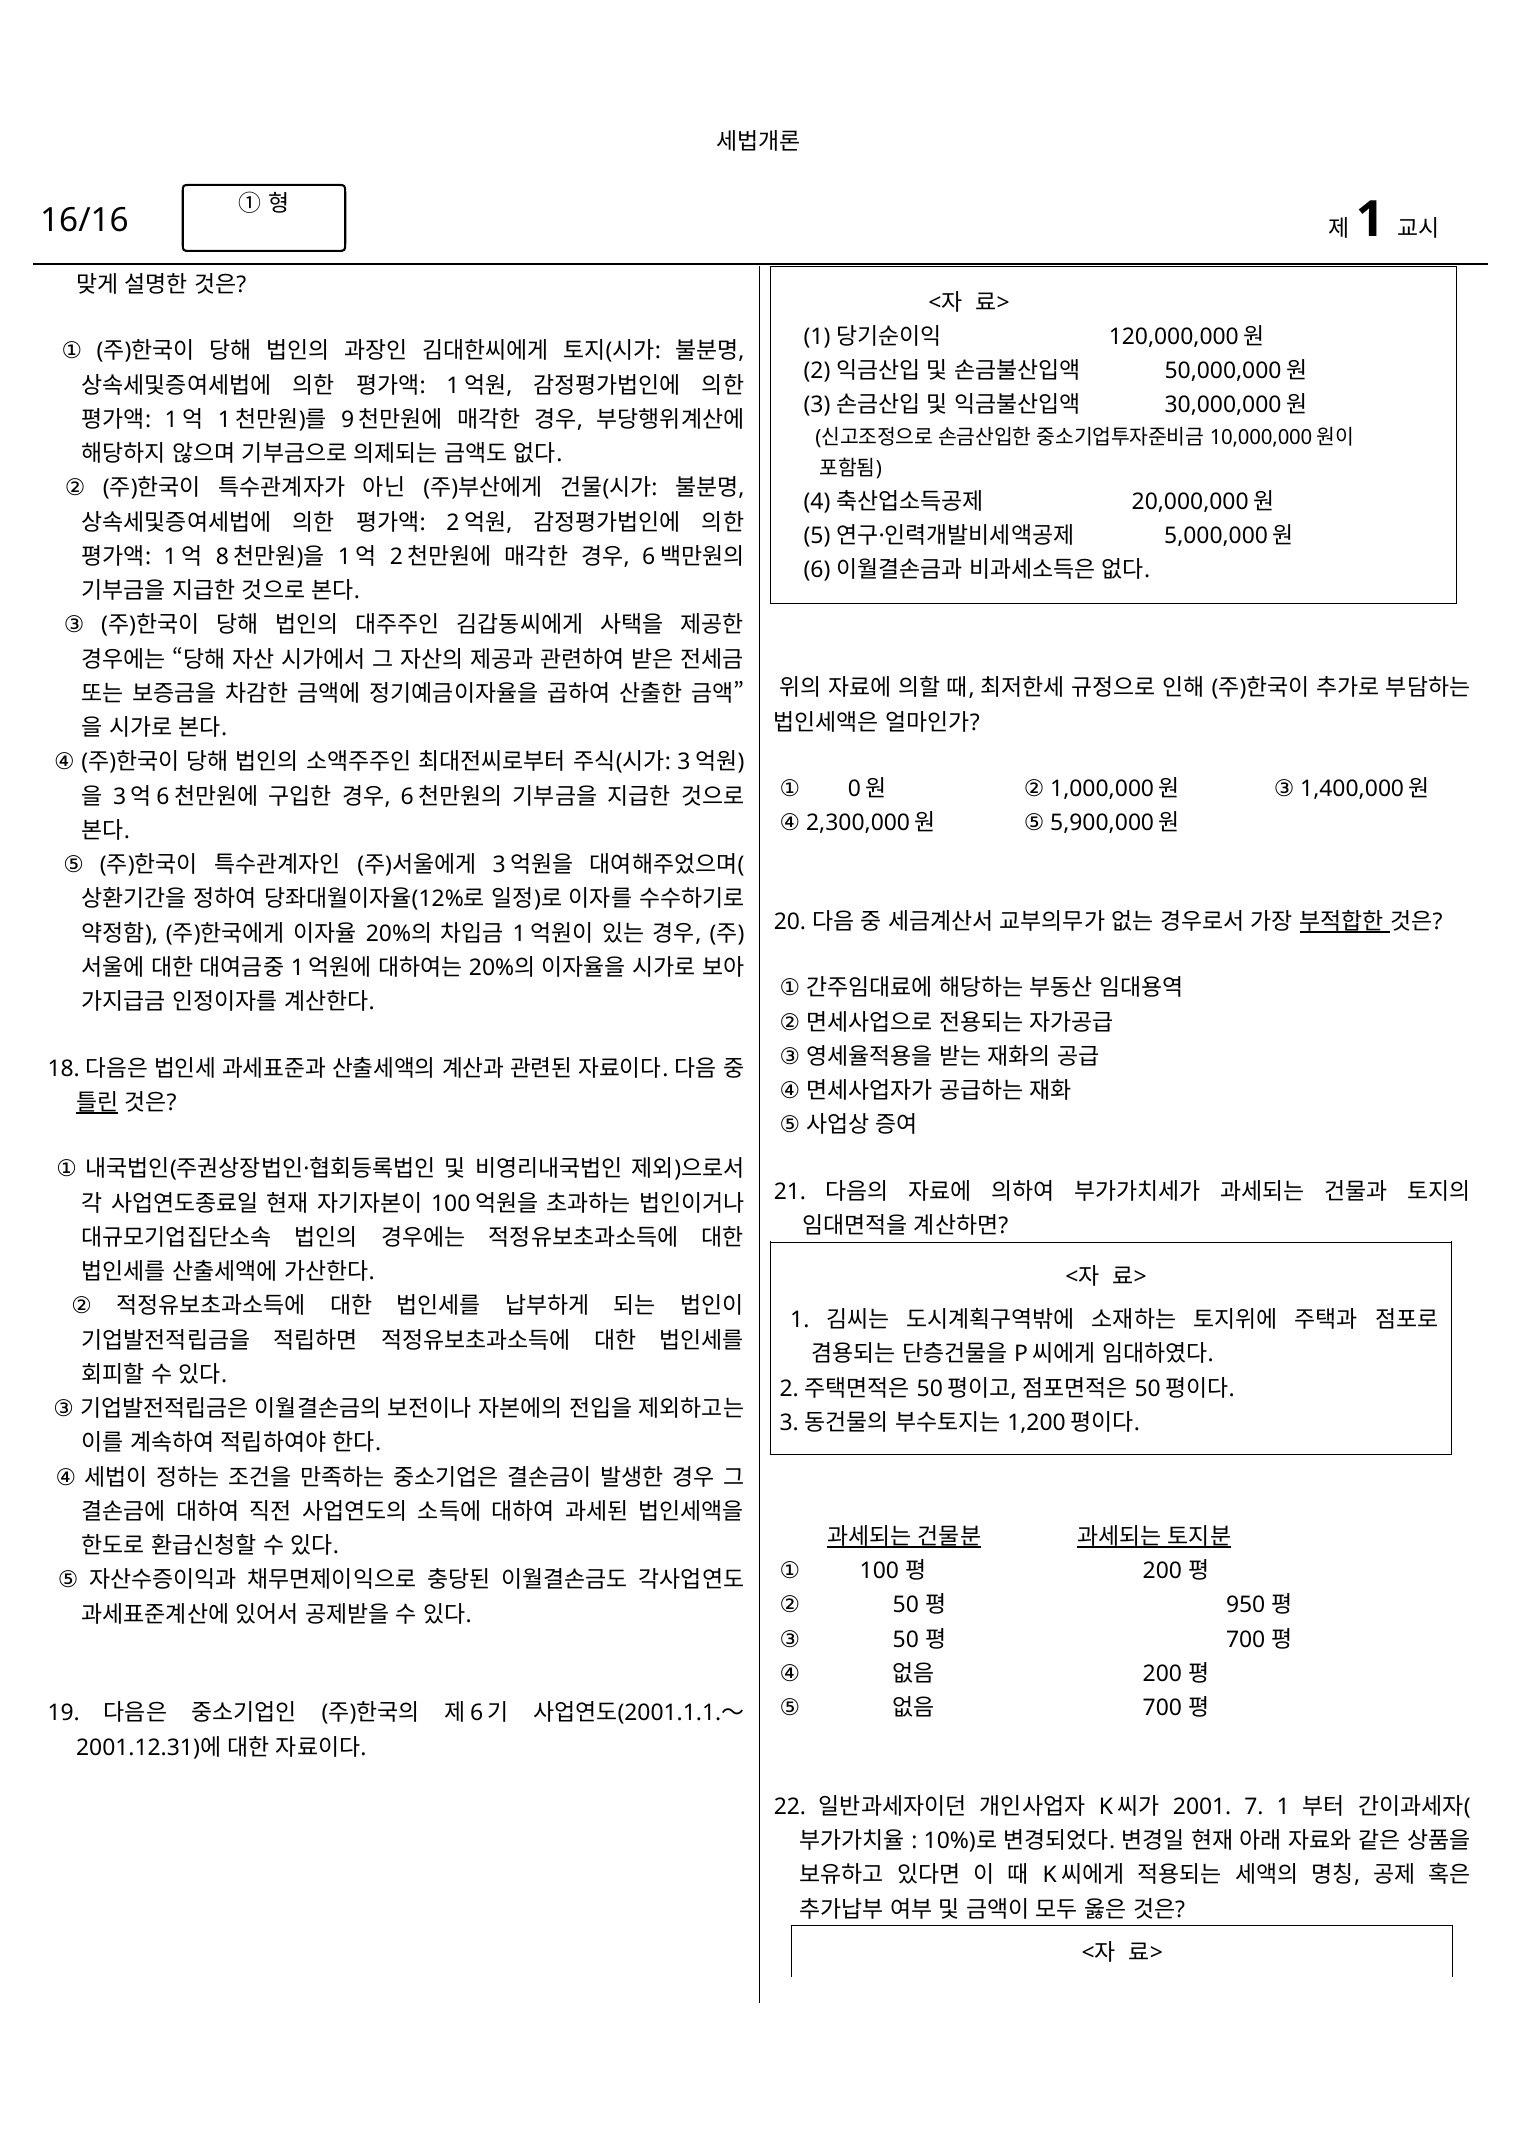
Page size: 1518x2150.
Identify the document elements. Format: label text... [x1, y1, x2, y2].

text ② 면세사업으로 전용되는 자가공급 [773, 1003, 1471, 1037]
text ⑤ 사업상 증여 [773, 1106, 1471, 1140]
text 20. 다음 중 세금계산서 교부의무가 없는 경우로서 가장 부적합한 것은? [773, 903, 1471, 936]
text ⑤ 없음 700 평 [773, 1689, 1471, 1722]
text 17. 다음은 주권상장법인인 (주)한국의 법인세 관련 자료이다. 다음 중 맞게 설명한 것은? [47, 266, 744, 299]
text ② (주)한국이 특수관계자가 아닌 (주)부산에게 건물(시가: 불분명, 상속세및증여세법에 의한 평가액: 2억원, 감정평가법인에 의한 평가액: 1억 8천만원)을 1억 2천만원에 매각한 경우, 6백만원의 기부금을 지급한 것으로 본다. [47, 469, 744, 605]
text ③ 50 평 700 평 [773, 1620, 1471, 1654]
text ② 50 평 950 평 [773, 1586, 1471, 1619]
text ① 내국법인(주권상장법인·협회등록법인 및 비영리내국법인 제외)으로서 각 사업연도종료일 현재 자기자본이 100억원을 초과하는 법인이거나 대규모기업집단소속 법인의 경우에는 적정유보초과소득에 대한 법인세를 산출세액에 가산한다. [47, 1150, 744, 1286]
text ③ (주)한국이 당해 법인의 대주주인 김갑동씨에게 사택을 제공한 경우에는 “당해 자산 시가에서 그 자산의 제공과 관련하여 받은 전세금 또는 보증금을 차감한 금액에 정기예금이자율을 곱하여 산출한 금액”을 시가로 본다. [47, 606, 744, 742]
text ④ 2,300,000원 ⑤ 5,900,000원 [773, 804, 1471, 837]
text ⑤ 자산수증이익과 채무면제이익으로 충당된 이월결손금도 각사업연도 과세표준계산에 있어서 공제받을 수 있다. [47, 1561, 744, 1629]
text ⑤ (주)한국이 특수관계자인 (주)서울에게 3억원을 대여해주었으며(상환기간을 정하여 당좌대월이자율(12%로 일정)로 이자를 수수하기로 약정함), (주)한국에게 이자율 20%의 차입금 1억원이 있는 경우, (주)서울에 대한 대여금중 1억원에 대하여는 20%의 이자율을 시가로 보아 가지급금 인정이자를 계산한다. [47, 846, 744, 1016]
text 21. 다음의 자료에 의하여 부가가치세가 과세되는 건물과 토지의 임대면적을 계산하면? [773, 1173, 1471, 1240]
text 과세되는 건물분 과세되는 토지분 [773, 1518, 1471, 1551]
table_header <자 료> [792, 1926, 1452, 1977]
text ④ 면세사업자가 공급하는 재화 [773, 1072, 1471, 1105]
text 22. 일반과세자이던 개인사업자 K씨가 2001. 7. 1 부터 간이과세자(부가가치율 : 10%)로 변경되었다. 변경일 현재 아래 자료와 같은 상품을 보유하고 있다면 이 때 K씨에게 적용되는 세액의 명칭, 공제 혹은 추가납부 여부 및 금액이 모두 옳은 것은? [773, 1788, 1471, 1924]
text ③ 영세율적용을 받는 재화의 공급 [773, 1038, 1471, 1071]
text 19. 다음은 중소기업인 (주)한국의 제6기 사업연도(2001.1.1.～2001.12.31)에 대한 자료이다. [47, 1694, 744, 1762]
text ④ 세법이 정하는 조건을 만족하는 중소기업은 결손금이 발생한 경우 그 결손금에 대하여 직전 사업연도의 소득에 대하여 과세된 법인세액을 한도로 환급신청할 수 있다. [47, 1458, 744, 1560]
text ③ 기업발전적립금은 이월결손금의 보전이나 자본에의 전입을 제외하고는 이를 계속하여 적립하여야 한다. [47, 1390, 744, 1458]
text ① 100 평 200 평 [773, 1552, 1471, 1585]
text ④ 없음 200 평 [773, 1655, 1471, 1688]
text ① (주)한국이 당해 법인의 과장인 김대한씨에게 토지(시가: 불분명, 상속세및증여세법에 의한 평가액: 1억원, 감정평가법인에 의한 평가액: 1억 1천만원)를 9천만원에 매각한 경우, 부당행위계산에 해당하지 않으며 기부금으로 의제되는 금액도 없다. [47, 332, 744, 468]
text ④ (주)한국이 당해 법인의 소액주주인 최대전씨로부터 주식(시가: 3억원)을 3억6천만원에 구입한 경우, 6천만원의 기부금을 지급한 것으로 본다. [47, 743, 744, 845]
text ① 0원 ② 1,000,000원 ③ 1,400,000원 [773, 770, 1471, 803]
table_header <자 료> (1) 당기순이익 120,000,000원 (2) 익금산입 및 손금불산입액 50,000,000원 (3) 손금산입 및 익금불산입액 30,000,000원 (신고조정으로 손금산입한 중소기업투자준비금 10,000,000원이 포함됨) (4) 축산업소득공제 20,000,000원 (5) 연구·인력개발비세액공제 5,000,000원 (6) 이월결손금과 비과세소득은 없다. [771, 267, 1456, 602]
text ② 적정유보초과소득에 대한 법인세를 납부하게 되는 법인이 기업발전적립금을 적립하면 적정유보초과소득에 대한 법인세를 회피할 수 있다. [47, 1287, 744, 1389]
text 18. 다음은 법인세 과세표준과 산출세액의 계산과 관련된 자료이다. 다음 중 틀린 것은? [47, 1049, 744, 1117]
text 위의 자료에 의할 때, 최저한세 규정으로 인해 (주)한국이 추가로 부담하는 법인세액은 얼마인가? [773, 669, 1471, 737]
table_header <자 료> 1. 김씨는 도시계획구역밖에 소재하는 토지위에 주택과 점포로 겸용되는 단층건물을 P씨에게 임대하였다. 2. 주택면적은 50평이고, 점포면적은 50평이다. 3. 동건물의 부수토지는 1,200평이다. [771, 1243, 1451, 1454]
text ① 간주임대료에 해당하는 부동산 임대용역 [773, 969, 1471, 1003]
